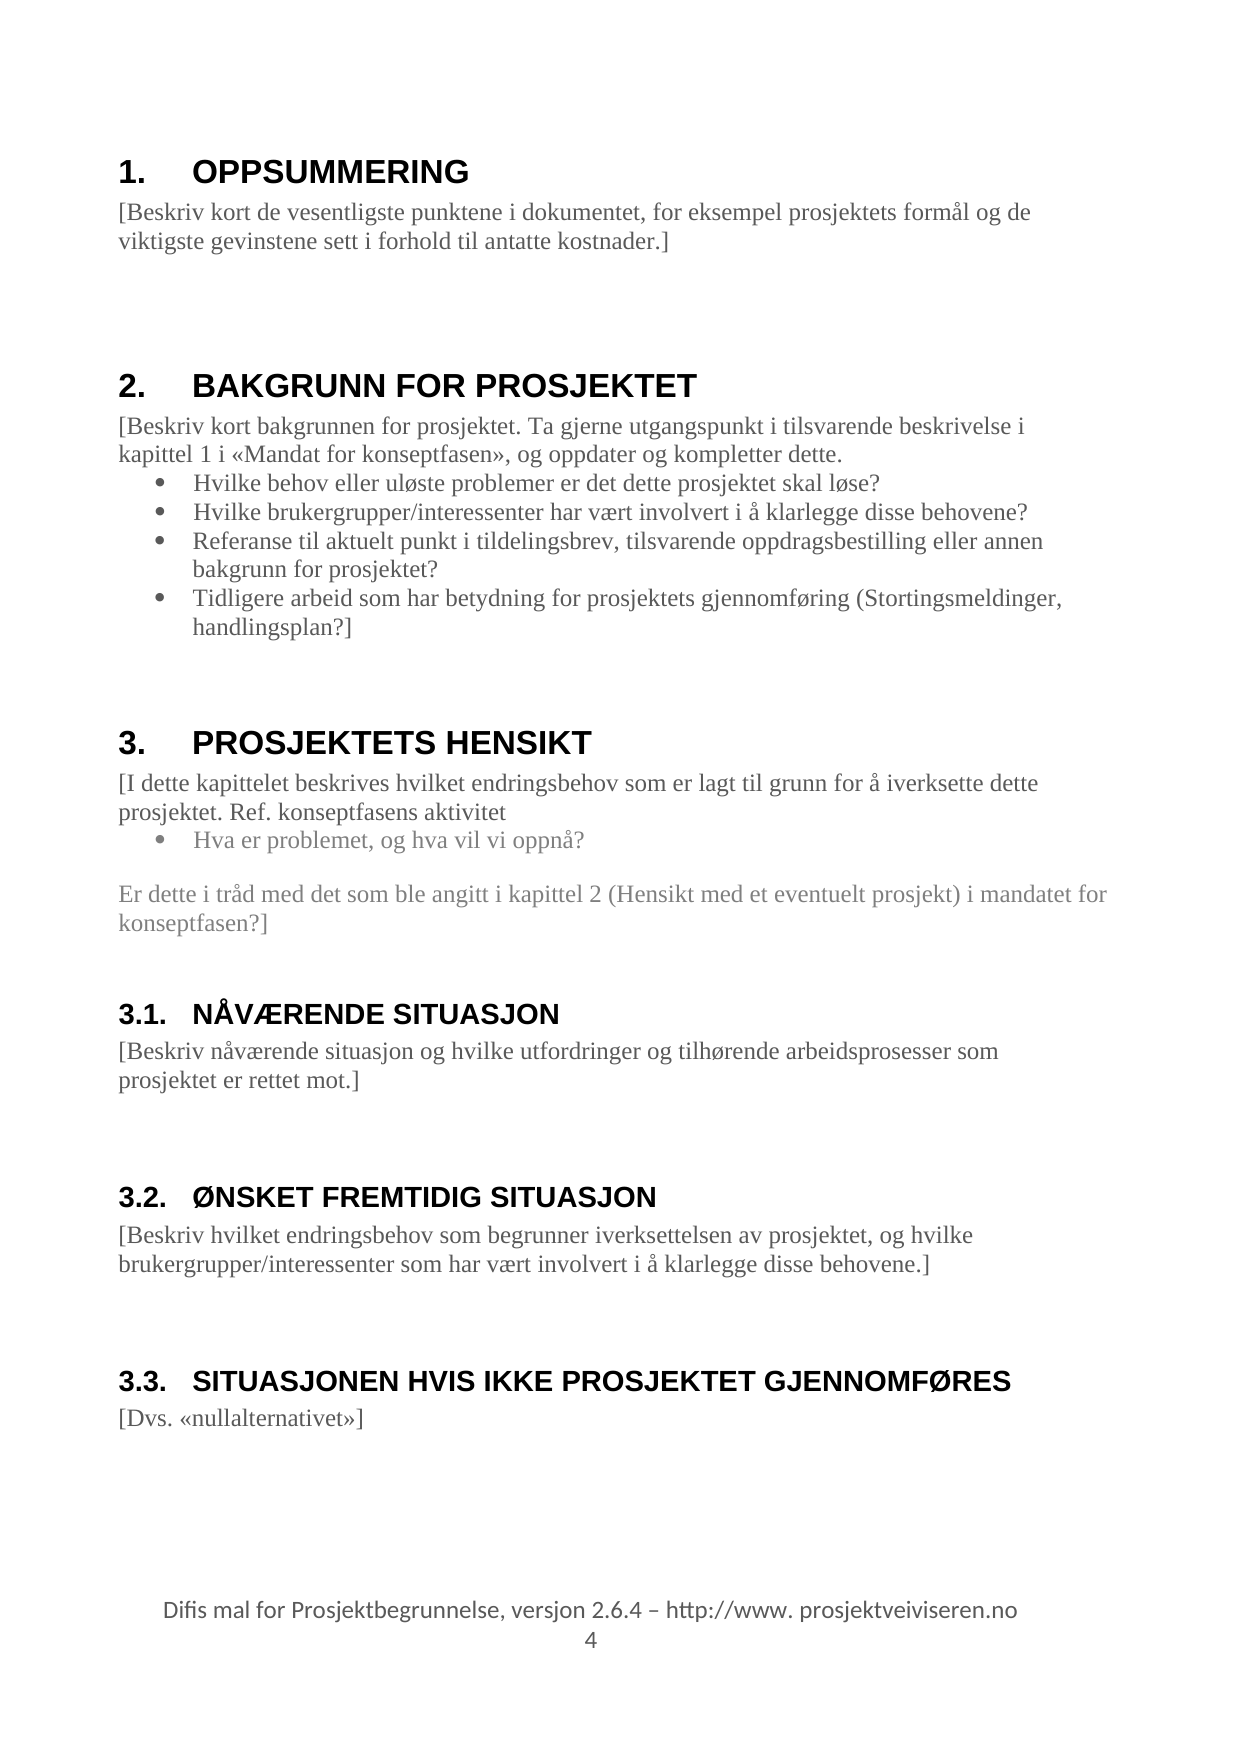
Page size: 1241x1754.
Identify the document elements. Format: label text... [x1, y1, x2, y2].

subtitle Bakgrunn for prosjektet [118, 366, 1069, 404]
list Referanse til aktuelt punkt i tildelingsbrev, tilsvarende oppdragsbestilling eller annen bakgrunn for prosjektet? [155, 526, 1069, 583]
subtitle Situasjonen hvis ikke prosjektet gjennomføres [118, 1364, 1069, 1397]
subtitle Prosjektets hensikt [118, 723, 1069, 762]
text [Beskriv kort de vesentligste punktene i dokumentet, for eksempel prosjektets formål og de viktigste gevinstene sett i forhold til antatte kostnader.] [118, 197, 1069, 255]
list Tidligere arbeid som har betydning for prosjektets gjennomføring (Stortingsmeldinger, handlingsplan?] [155, 583, 1069, 641]
subtitle Oppsummering [118, 153, 1069, 191]
subtitle Nåværende situasjon [118, 997, 1069, 1030]
subtitle Ønsket fremtidig situasjon [118, 1180, 1069, 1214]
text [Beskriv nåværende situasjon og hvilke utfordringer og tilhørende arbeidsprosesser som prosjektet er rettet mot.] [118, 1036, 1069, 1094]
text Er dette i tråd med det som ble angitt i kapittel 2 (Hensikt med et eventuelt prosjekt) i mandatet for konseptfasen?] [118, 879, 1107, 937]
list Hvilke behov eller uløste problemer er det dette prosjektet skal løse? [156, 468, 1069, 497]
text [Beskriv hvilket endringsbehov som begrunner iverksettelsen av prosjektet, og hvilke brukergrupper/interessenter som har vært involvert i å klarlegge disse behovene.] [118, 1220, 1069, 1277]
list Hvilke brukergrupper/interessenter har vært involvert i å klarlegge disse behovene? [156, 497, 1069, 526]
text [Beskriv kort bakgrunnen for prosjektet. Ta gjerne utgangspunkt i tilsvarende beskrivelse i kapittel 1 i «Mandat for konseptfasen», og oppdater og kompletter dette. [118, 411, 1069, 468]
text [I dette kapittelet beskrives hvilket endringsbehov som er lagt til grunn for å iverksette dette prosjektet. Ref. konseptfasens aktivitet [118, 768, 1107, 825]
text [Dvs. «nullalternativet»] [118, 1403, 1069, 1432]
list Hva er problemet, og hva vil vi oppnå? [156, 825, 1107, 854]
